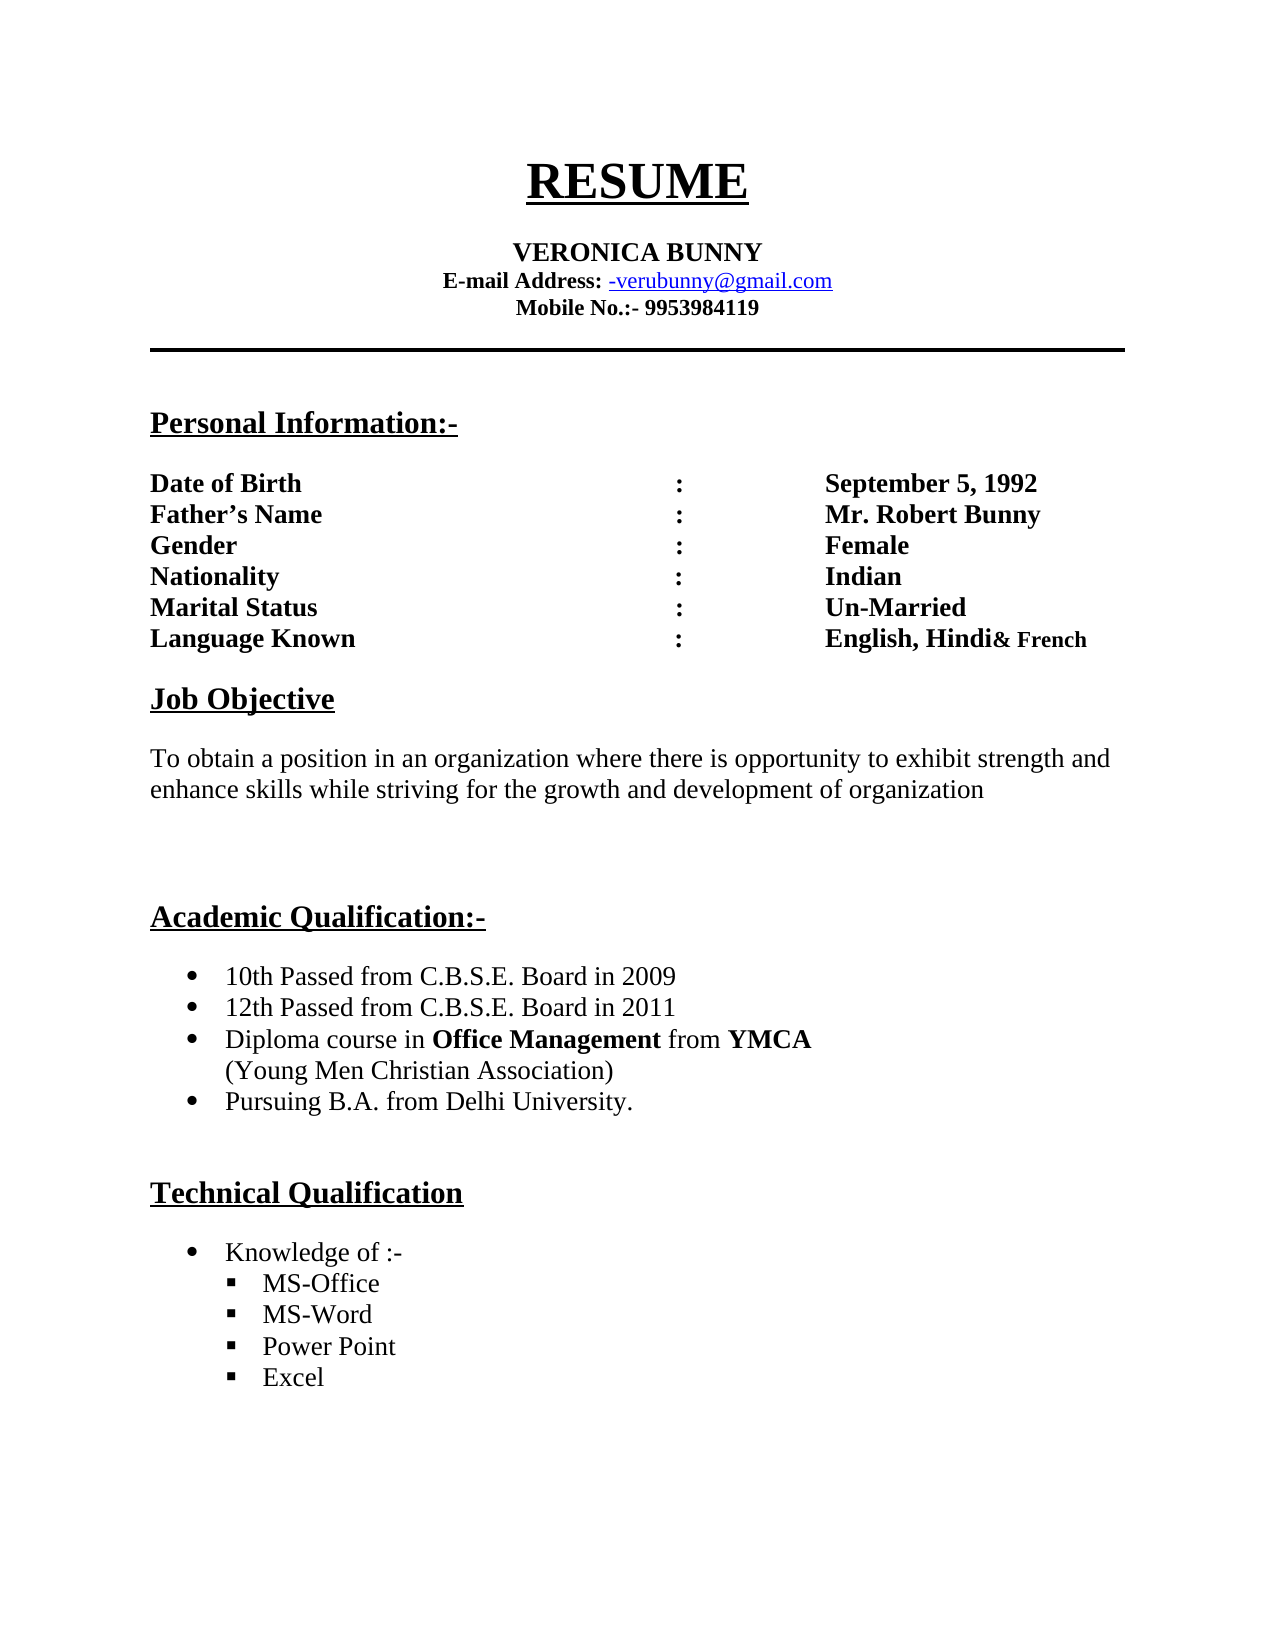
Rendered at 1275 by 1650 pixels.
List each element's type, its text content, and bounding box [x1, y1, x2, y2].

text Date of Birth : September 5, 1992 [150, 467, 1125, 498]
list Diploma course in Office Management from YMCA [187, 1023, 1125, 1054]
list Knowledge of :- [187, 1236, 1125, 1267]
text Gender : Female [150, 529, 1125, 560]
text Language Known : English, Hindi& French [150, 622, 1125, 653]
text Mobile No.:- 9953984119 [150, 294, 1125, 320]
subtitle Job Objective [150, 680, 1125, 716]
subtitle Technical Qualification [150, 1174, 1125, 1210]
list MS-Office [225, 1267, 1125, 1299]
text Marital Status : Un-Married [150, 591, 1125, 622]
subtitle Personal Information:- [150, 404, 1125, 440]
list (Young Men Christian Association) [225, 1054, 1125, 1085]
list Pursuing B.A. from Delhi University. [187, 1085, 1125, 1116]
text Father’s Name : Mr. Robert Bunny [150, 498, 1125, 529]
list Power Point [225, 1330, 1125, 1361]
subtitle Nationality : Indian [150, 560, 1125, 591]
text E-mail Address: -verubunny@gmail.com [150, 267, 1125, 294]
list 12th Passed from C.B.S.E. Board in 2011 [187, 991, 1125, 1023]
list MS-Word [225, 1299, 1125, 1330]
text To obtain a position in an organization where there is opportunity to exhibit strength and enhance skills while striving for the growth and development of organization [150, 742, 1125, 804]
list 10th Passed from C.B.S.E. Board in 2009 [187, 960, 1125, 991]
text VERONICA BUNNY [150, 236, 1125, 267]
text RESUME [150, 150, 1125, 210]
subtitle Academic Qualification:- [150, 898, 1125, 934]
list Excel [225, 1361, 1125, 1392]
